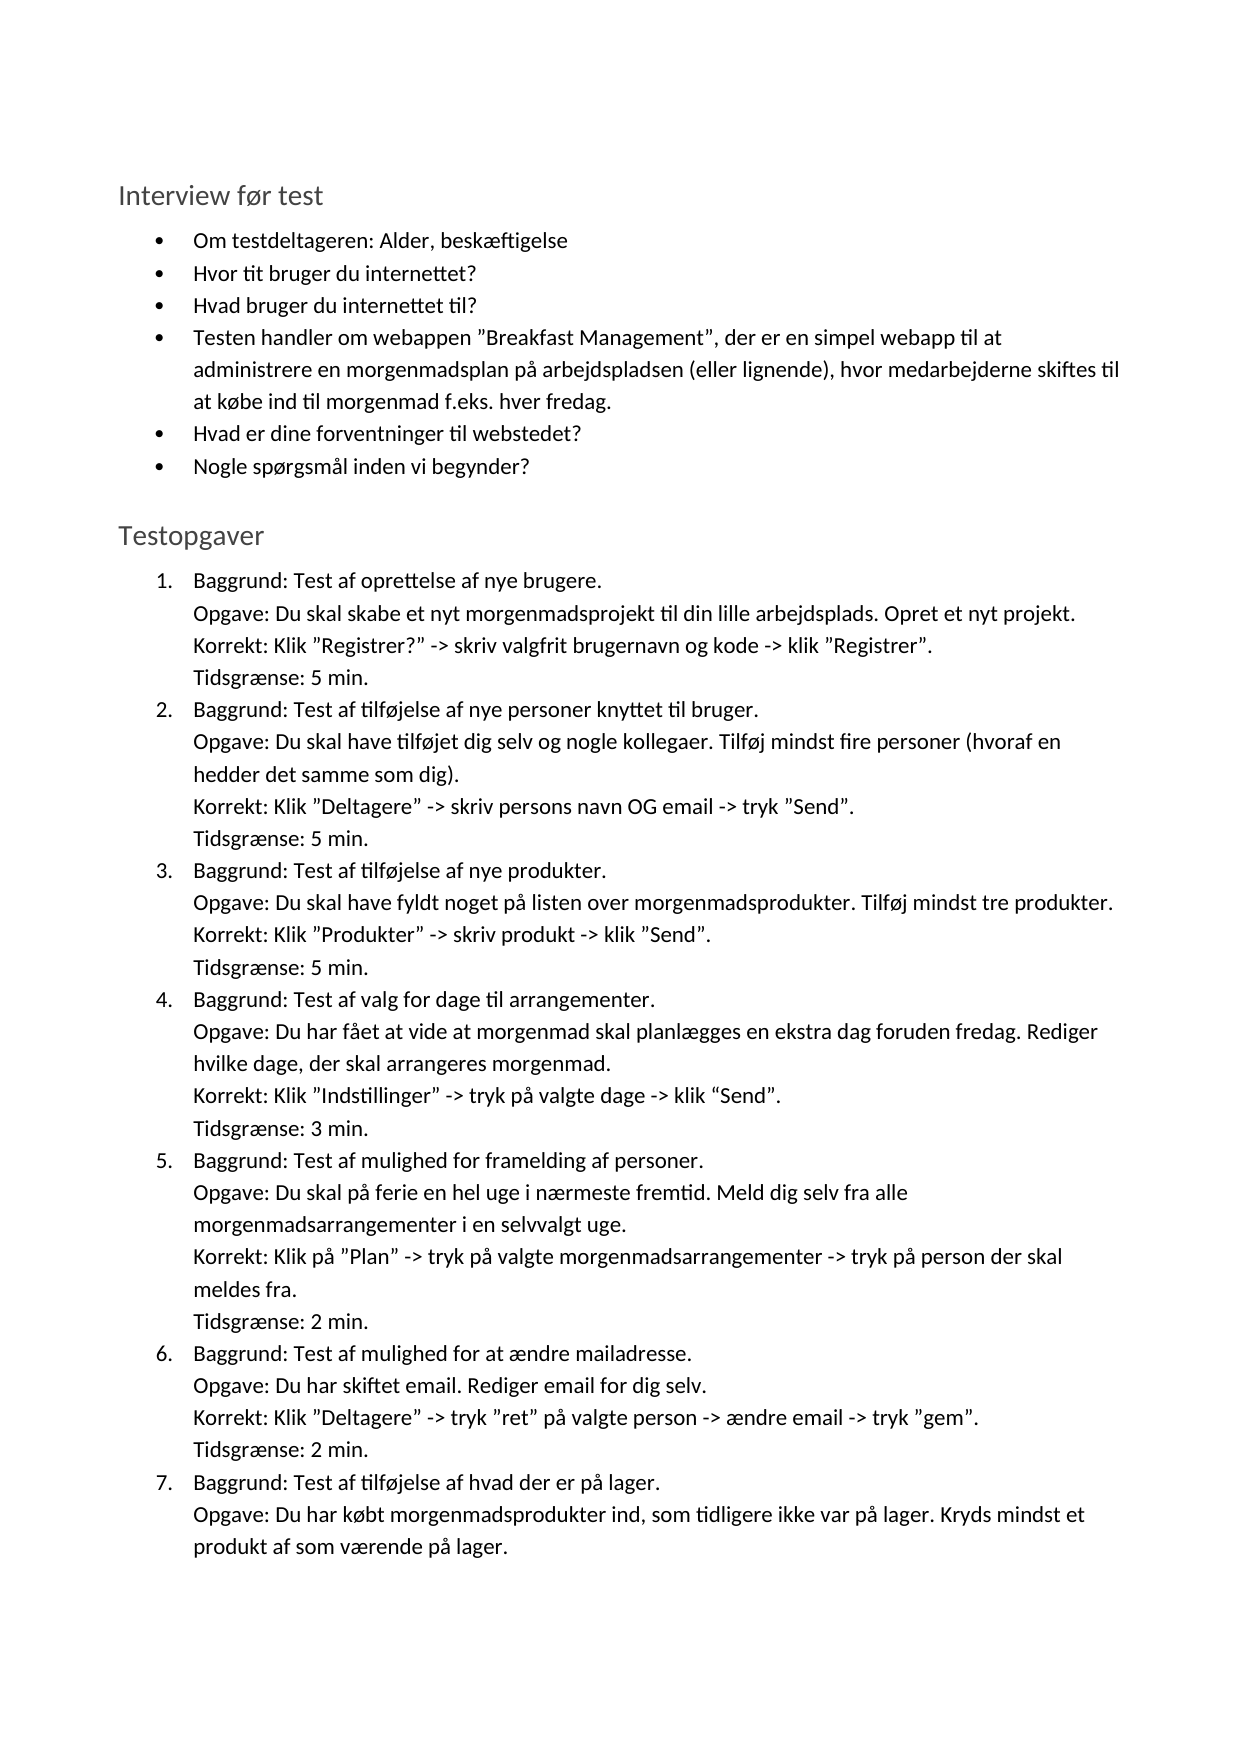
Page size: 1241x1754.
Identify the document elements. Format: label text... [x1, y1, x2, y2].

list Nogle spørgsmål inden vi begynder? [156, 452, 1122, 480]
text Tidsgrænse: 5 min. [193, 663, 1122, 691]
text Korrekt: Klik ”Indstillinger” -> tryk på valgte dage -> klik “Send”. [193, 1082, 1122, 1109]
list Testen handler om webappen ”Breakfast Management”, der er en simpel webapp til at administrere en morgenmadsplan på arbejdspladsen (eller lignende), hvor medarbejderne skiftes til at købe ind til morgenmad f.eks. hver fredag. [156, 323, 1122, 415]
list Baggrund: Test af tilføjelse af hvad der er på lager. [156, 1468, 1122, 1496]
list Baggrund: Test af valg for dage til arrangementer. [156, 985, 1122, 1013]
text Opgave: Du skal skabe et nyt morgenmadsprojekt til din lille arbejdsplads. Opret et nyt projekt. [193, 599, 1122, 627]
text Testopgaver [118, 517, 1122, 553]
list Baggrund: Test af mulighed for framelding af personer. [156, 1146, 1122, 1174]
text Opgave: Du skal have tilføjet dig selv og nogle kollegaer. Tilføj mindst fire personer (hvoraf en hedder det samme som dig). [193, 727, 1122, 788]
list Baggrund: Test af tilføjelse af nye produkter. [156, 856, 1122, 884]
text Interview før test [118, 177, 1122, 213]
text Korrekt: Klik ”Produkter” -> skriv produkt -> klik ”Send”. [193, 921, 1122, 949]
text Tidsgrænse: 2 min. [193, 1307, 1122, 1335]
text Opgave: Du har skiftet email. Rediger email for dig selv. [193, 1371, 1122, 1399]
list Baggrund: Test af mulighed for at ændre mailadresse. [156, 1339, 1122, 1367]
text Opgave: Du skal have fyldt noget på listen over morgenmadsprodukter. Tilføj mindst tre produkter. [193, 888, 1122, 916]
text Opgave: Du skal på ferie en hel uge i nærmeste fremtid. Meld dig selv fra alle morgenmadsarrangementer i en selvvalgt uge. [193, 1178, 1122, 1238]
text Opgave: Du har købt morgenmadsprodukter ind, som tidligere ikke var på lager. Kryds mindst et produkt af som værende på lager. [193, 1500, 1122, 1560]
list Hvad bruger du internettet til? [156, 291, 1122, 319]
text Tidsgrænse: 5 min. [193, 824, 1122, 852]
text Korrekt: Klik ”Deltagere” -> tryk ”ret” på valgte person -> ændre email -> tryk ”gem”. [193, 1403, 1122, 1431]
list Hvad er dine forventninger til webstedet? [156, 419, 1122, 448]
text Opgave: Du har fået at vide at morgenmad skal planlægges en ekstra dag foruden fredag. Rediger hvilke dage, der skal arrangeres morgenmad. [193, 1017, 1122, 1077]
text Tidsgrænse: 3 min. [193, 1114, 1122, 1142]
list Baggrund: Test af oprettelse af nye brugere. [156, 567, 1122, 594]
list Hvor tit bruger du internettet? [156, 259, 1122, 287]
text Tidsgrænse: 5 min. [193, 953, 1122, 981]
list Om testdeltageren: Alder, beskæftigelse [156, 226, 1122, 254]
text Tidsgrænse: 2 min. [193, 1436, 1122, 1464]
text Korrekt: Klik ”Deltagere” -> skriv persons navn OG email -> tryk ”Send”. [193, 792, 1122, 820]
list Baggrund: Test af tilføjelse af nye personer knyttet til bruger. [156, 695, 1122, 723]
text Korrekt: Klik på ”Plan” -> tryk på valgte morgenmadsarrangementer -> tryk på person der skal meldes fra. [193, 1242, 1122, 1303]
text Korrekt: Klik ”Registrer?” -> skriv valgfrit brugernavn og kode -> klik ”Registrer”. [193, 631, 1122, 659]
